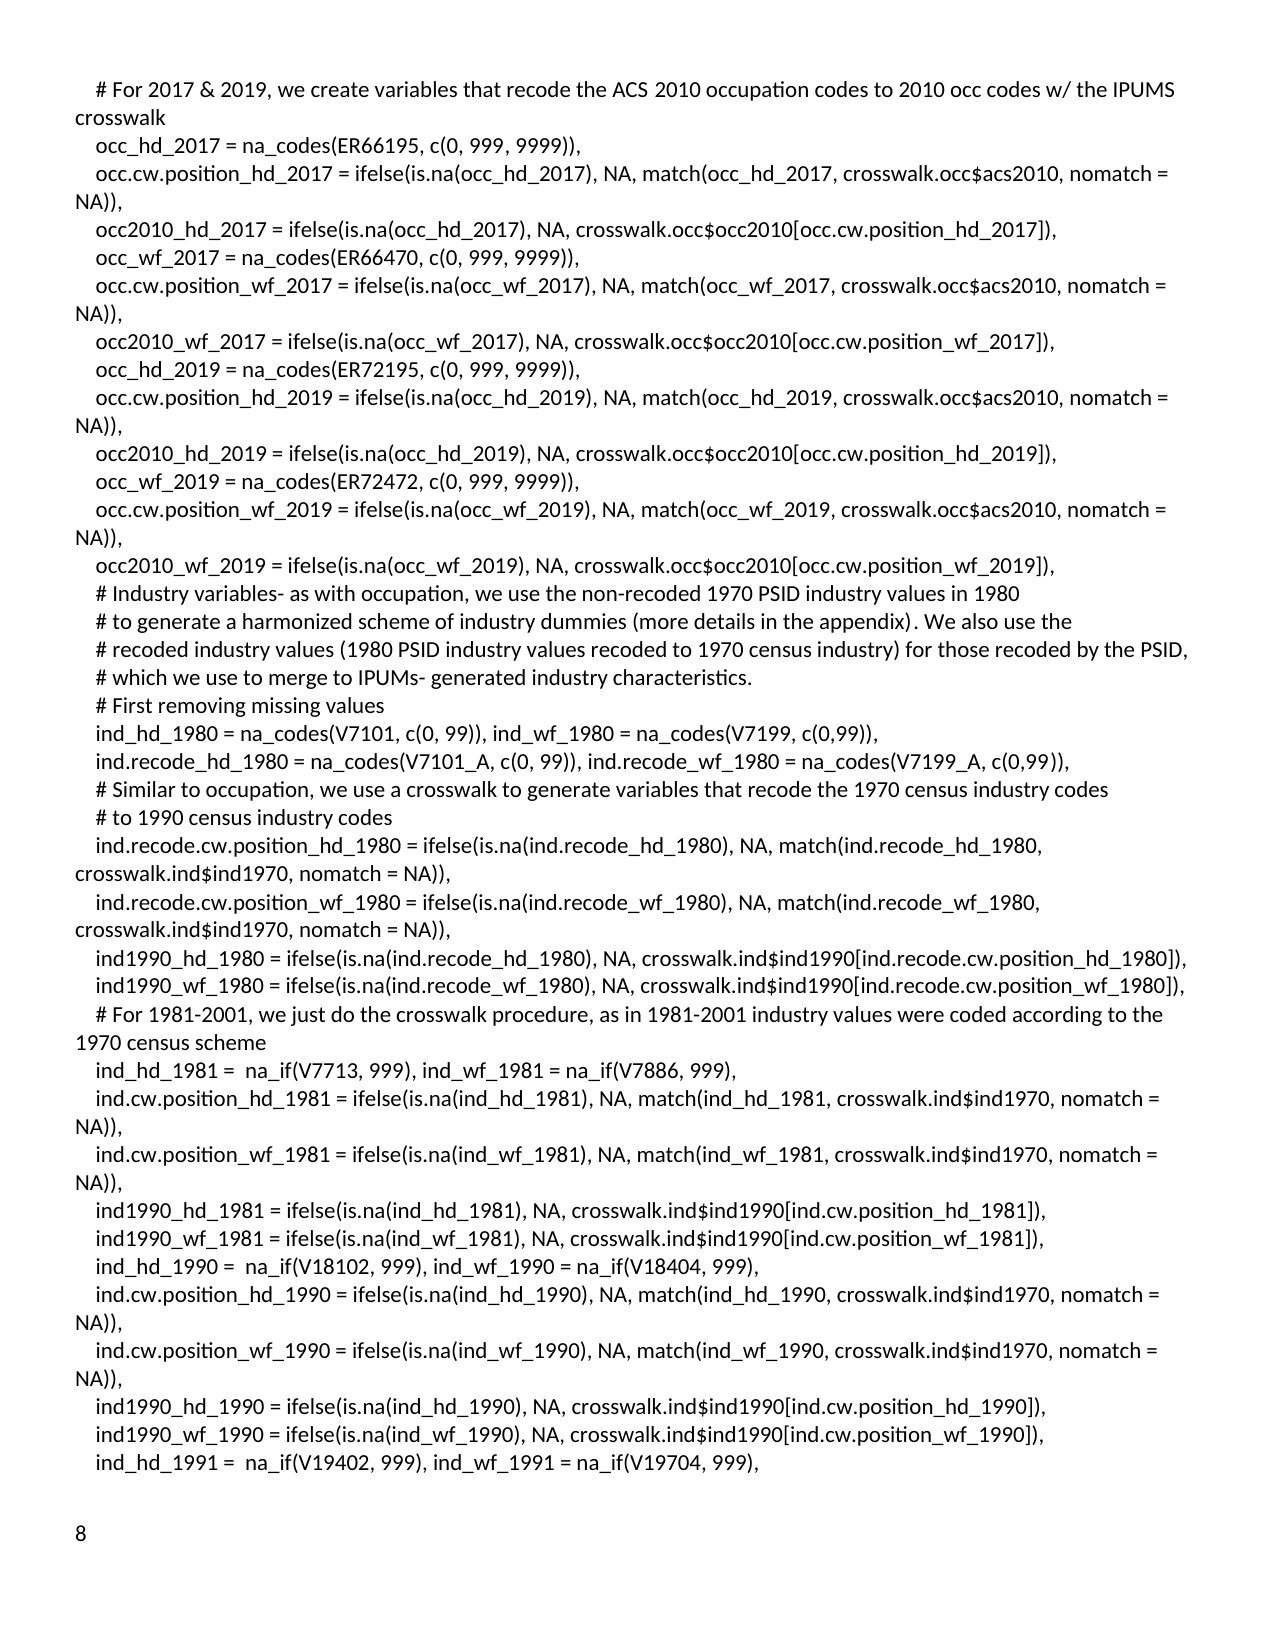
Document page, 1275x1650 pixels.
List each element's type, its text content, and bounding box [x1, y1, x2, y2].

text # Similar to occupation, we use a crosswalk to generate variables that recode the 1970 census industry codes [75, 776, 1200, 803]
text ind1990_hd_1981 = ifelse(is.na(ind_hd_1981), NA, crosswalk.ind$ind1990[ind.cw.position_hd_1981]), [75, 1196, 1200, 1224]
text ind.cw.position_wf_1981 = ifelse(is.na(ind_wf_1981), NA, match(ind_wf_1981, crosswalk.ind$ind1970, nomatch = NA)), [75, 1140, 1200, 1196]
text # recoded industry values (1980 PSID industry values recoded to 1970 census industry) for those recoded by the PSID, [75, 635, 1200, 663]
text ind.cw.position_hd_1981 = ifelse(is.na(ind_hd_1981), NA, match(ind_hd_1981, crosswalk.ind$ind1970, nomatch = NA)), [75, 1084, 1200, 1140]
text ind_hd_1990 = na_if(V18102, 999), ind_wf_1990 = na_if(V18404, 999), [75, 1252, 1200, 1280]
text occ2010_wf_2017 = ifelse(is.na(occ_wf_2017), NA, crosswalk.occ$occ2010[occ.cw.position_wf_2017]), [75, 327, 1200, 355]
text ind1990_wf_1990 = ifelse(is.na(ind_wf_1990), NA, crosswalk.ind$ind1990[ind.cw.position_wf_1990]), [75, 1420, 1200, 1448]
text occ2010_wf_2019 = ifelse(is.na(occ_wf_2019), NA, crosswalk.occ$occ2010[occ.cw.position_wf_2019]), [75, 551, 1200, 579]
text ind1990_wf_1981 = ifelse(is.na(ind_wf_1981), NA, crosswalk.ind$ind1990[ind.cw.position_wf_1981]), [75, 1224, 1200, 1252]
text ind.cw.position_hd_1990 = ifelse(is.na(ind_hd_1990), NA, match(ind_hd_1990, crosswalk.ind$ind1970, nomatch = NA)), [75, 1280, 1200, 1336]
text occ.cw.position_wf_2019 = ifelse(is.na(occ_wf_2019), NA, match(occ_wf_2019, crosswalk.occ$acs2010, nomatch = NA)), [75, 495, 1200, 551]
text # which we use to merge to IPUMs- generated industry characteristics. [75, 663, 1200, 691]
text ind1990_wf_1980 = ifelse(is.na(ind.recode_wf_1980), NA, crosswalk.ind$ind1990[ind.recode.cw.position_wf_1980]), [75, 972, 1200, 1000]
text ind.recode.cw.position_wf_1980 = ifelse(is.na(ind.recode_wf_1980), NA, match(ind.recode_wf_1980, crosswalk.ind$ind1970, nomatch = NA)), [75, 888, 1200, 944]
text occ.cw.position_hd_2017 = ifelse(is.na(occ_hd_2017), NA, match(occ_hd_2017, crosswalk.occ$acs2010, nomatch = NA)), [75, 159, 1200, 215]
text occ.cw.position_hd_2019 = ifelse(is.na(occ_hd_2019), NA, match(occ_hd_2019, crosswalk.occ$acs2010, nomatch = NA)), [75, 383, 1200, 439]
text occ2010_hd_2017 = ifelse(is.na(occ_hd_2017), NA, crosswalk.occ$occ2010[occ.cw.position_hd_2017]), [75, 215, 1200, 243]
text ind1990_hd_1990 = ifelse(is.na(ind_hd_1990), NA, crosswalk.ind$ind1990[ind.cw.position_hd_1990]), [75, 1392, 1200, 1420]
text # Industry variables- as with occupation, we use the non-recoded 1970 PSID industry values in 1980 [75, 579, 1200, 607]
text ind_hd_1991 = na_if(V19402, 999), ind_wf_1991 = na_if(V19704, 999), [75, 1448, 1200, 1476]
text occ2010_hd_2019 = ifelse(is.na(occ_hd_2019), NA, crosswalk.occ$occ2010[occ.cw.position_hd_2019]), [75, 439, 1200, 467]
text occ_wf_2019 = na_codes(ER72472, c(0, 999, 9999)), [75, 467, 1200, 495]
text # to 1990 census industry codes [75, 803, 1200, 832]
text ind.recode_hd_1980 = na_codes(V7101_A, c(0, 99)), ind.recode_wf_1980 = na_codes(V7199_A, c(0,99)), [75, 747, 1200, 776]
text # For 1981-2001, we just do the crosswalk procedure, as in 1981-2001 industry values were coded according to the 1970 census scheme [75, 1000, 1200, 1056]
text occ_hd_2019 = na_codes(ER72195, c(0, 999, 9999)), [75, 355, 1200, 383]
text # to generate a harmonized scheme of industry dummies (more details in the appendix). We also use the [75, 607, 1200, 635]
text ind.recode.cw.position_hd_1980 = ifelse(is.na(ind.recode_hd_1980), NA, match(ind.recode_hd_1980, crosswalk.ind$ind1970, nomatch = NA)), [75, 832, 1200, 888]
text # For 2017 & 2019, we create variables that recode the ACS 2010 occupation codes to 2010 occ codes w/ the IPUMS crosswalk [75, 75, 1200, 131]
text occ_hd_2017 = na_codes(ER66195, c(0, 999, 9999)), [75, 131, 1200, 159]
text ind_hd_1980 = na_codes(V7101, c(0, 99)), ind_wf_1980 = na_codes(V7199, c(0,99)), [75, 719, 1200, 747]
text occ.cw.position_wf_2017 = ifelse(is.na(occ_wf_2017), NA, match(occ_wf_2017, crosswalk.occ$acs2010, nomatch = NA)), [75, 271, 1200, 327]
text ind.cw.position_wf_1990 = ifelse(is.na(ind_wf_1990), NA, match(ind_wf_1990, crosswalk.ind$ind1970, nomatch = NA)), [75, 1336, 1200, 1392]
text ind_hd_1981 = na_if(V7713, 999), ind_wf_1981 = na_if(V7886, 999), [75, 1056, 1200, 1084]
text # First removing missing values [75, 691, 1200, 719]
text ind1990_hd_1980 = ifelse(is.na(ind.recode_hd_1980), NA, crosswalk.ind$ind1990[ind.recode.cw.position_hd_1980]), [75, 944, 1200, 972]
text occ_wf_2017 = na_codes(ER66470, c(0, 999, 9999)), [75, 243, 1200, 271]
